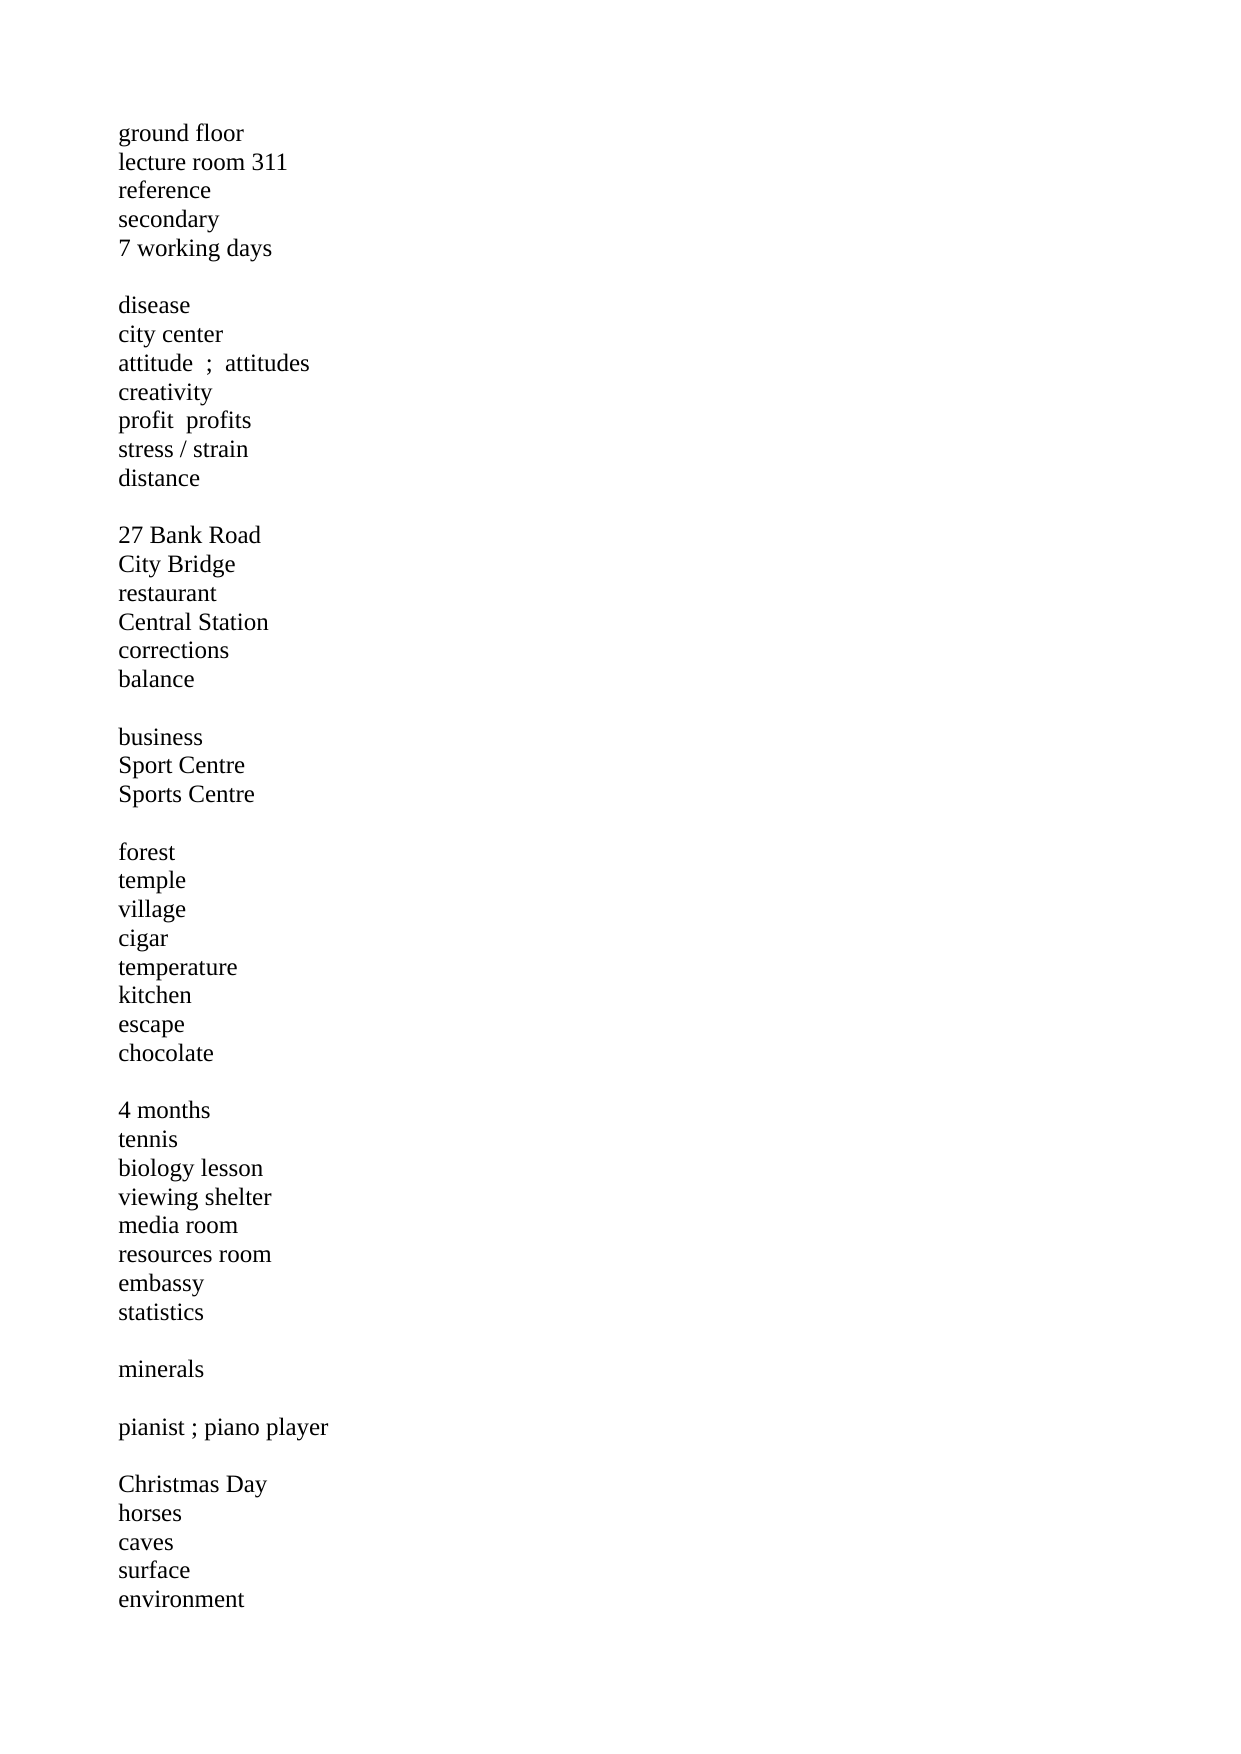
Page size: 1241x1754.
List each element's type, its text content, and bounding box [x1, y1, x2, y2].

text kitchen [118, 981, 1122, 1009]
text horses [118, 1498, 1122, 1527]
text pianist ; piano player [118, 1412, 1122, 1441]
text forest [118, 837, 1122, 866]
text balance [118, 664, 1122, 693]
text 4 months [118, 1096, 1122, 1124]
text Christmas Day [118, 1469, 1122, 1498]
text Sports Centre [118, 779, 1122, 808]
text environment [118, 1584, 1122, 1613]
text business [118, 722, 1122, 751]
text city center [118, 319, 1122, 348]
text Central Station [118, 607, 1122, 636]
text corrections [118, 636, 1122, 664]
text 27 Bank Road [118, 521, 1122, 549]
text City Bridge [118, 549, 1122, 578]
text attitude ; attitudes [118, 348, 1122, 377]
text temple [118, 866, 1122, 894]
text distance [118, 463, 1122, 492]
text surface [118, 1556, 1122, 1584]
text reference [118, 176, 1122, 204]
text escape [118, 1009, 1122, 1038]
text restaurant [118, 578, 1122, 607]
text village [118, 894, 1122, 923]
text disease [118, 291, 1122, 319]
text secondary [118, 204, 1122, 233]
text viewing shelter [118, 1182, 1122, 1211]
text Sport Centre [118, 751, 1122, 779]
text temperature [118, 952, 1122, 981]
text tennis [118, 1124, 1122, 1153]
text chocolate [118, 1038, 1122, 1067]
text media room [118, 1211, 1122, 1239]
text biology lesson [118, 1153, 1122, 1182]
text lecture room 311 [118, 147, 1122, 176]
text stress / strain [118, 434, 1122, 463]
text ground floor [118, 118, 1122, 147]
text profit profits [118, 406, 1122, 434]
text caves [118, 1527, 1122, 1556]
text statistics [118, 1297, 1122, 1326]
text 7 working days [118, 233, 1122, 262]
text cigar [118, 923, 1122, 952]
text minerals [118, 1354, 1122, 1383]
text embassy [118, 1268, 1122, 1297]
text creativity [118, 377, 1122, 406]
text resources room [118, 1239, 1122, 1268]
